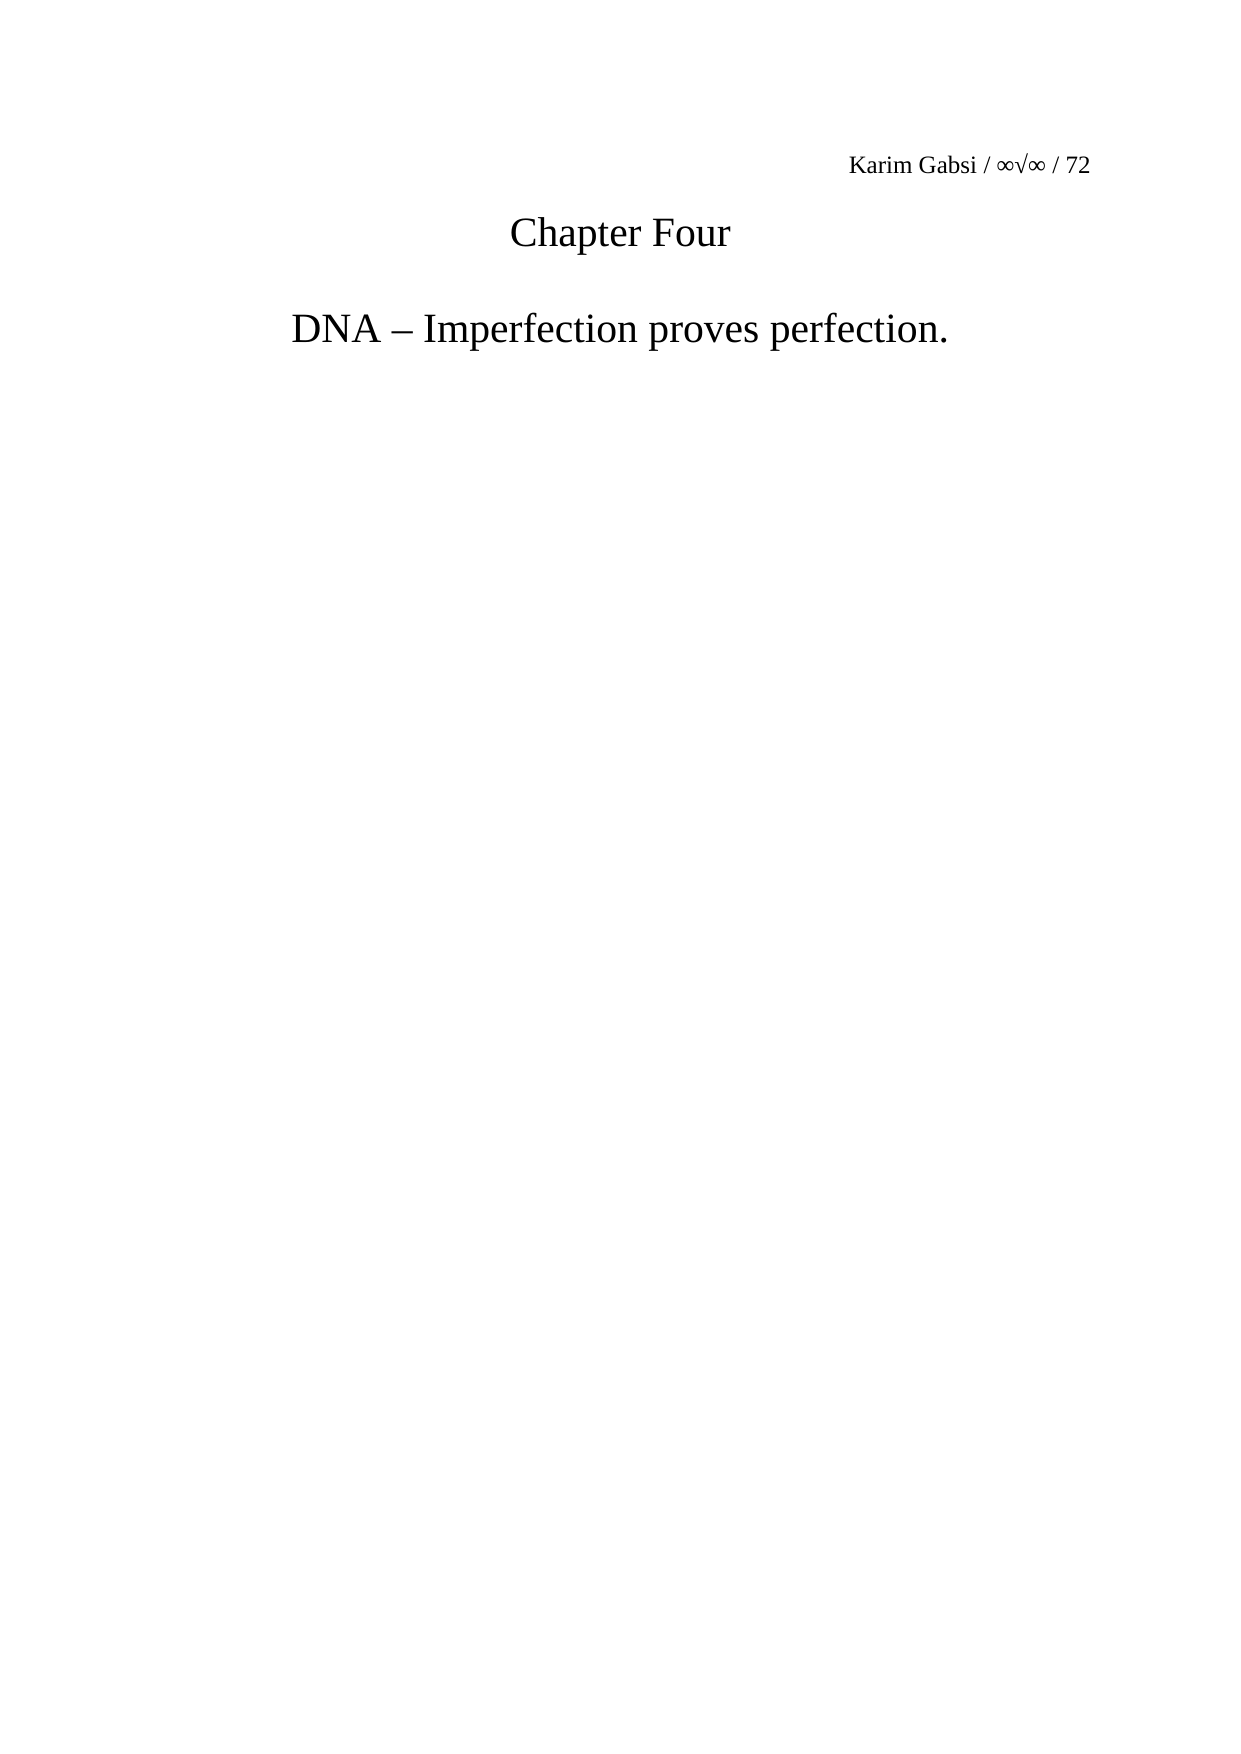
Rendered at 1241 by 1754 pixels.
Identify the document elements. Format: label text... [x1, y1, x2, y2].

text Chapter Four DNA – Imperfection proves perfection. [150, 207, 1090, 351]
